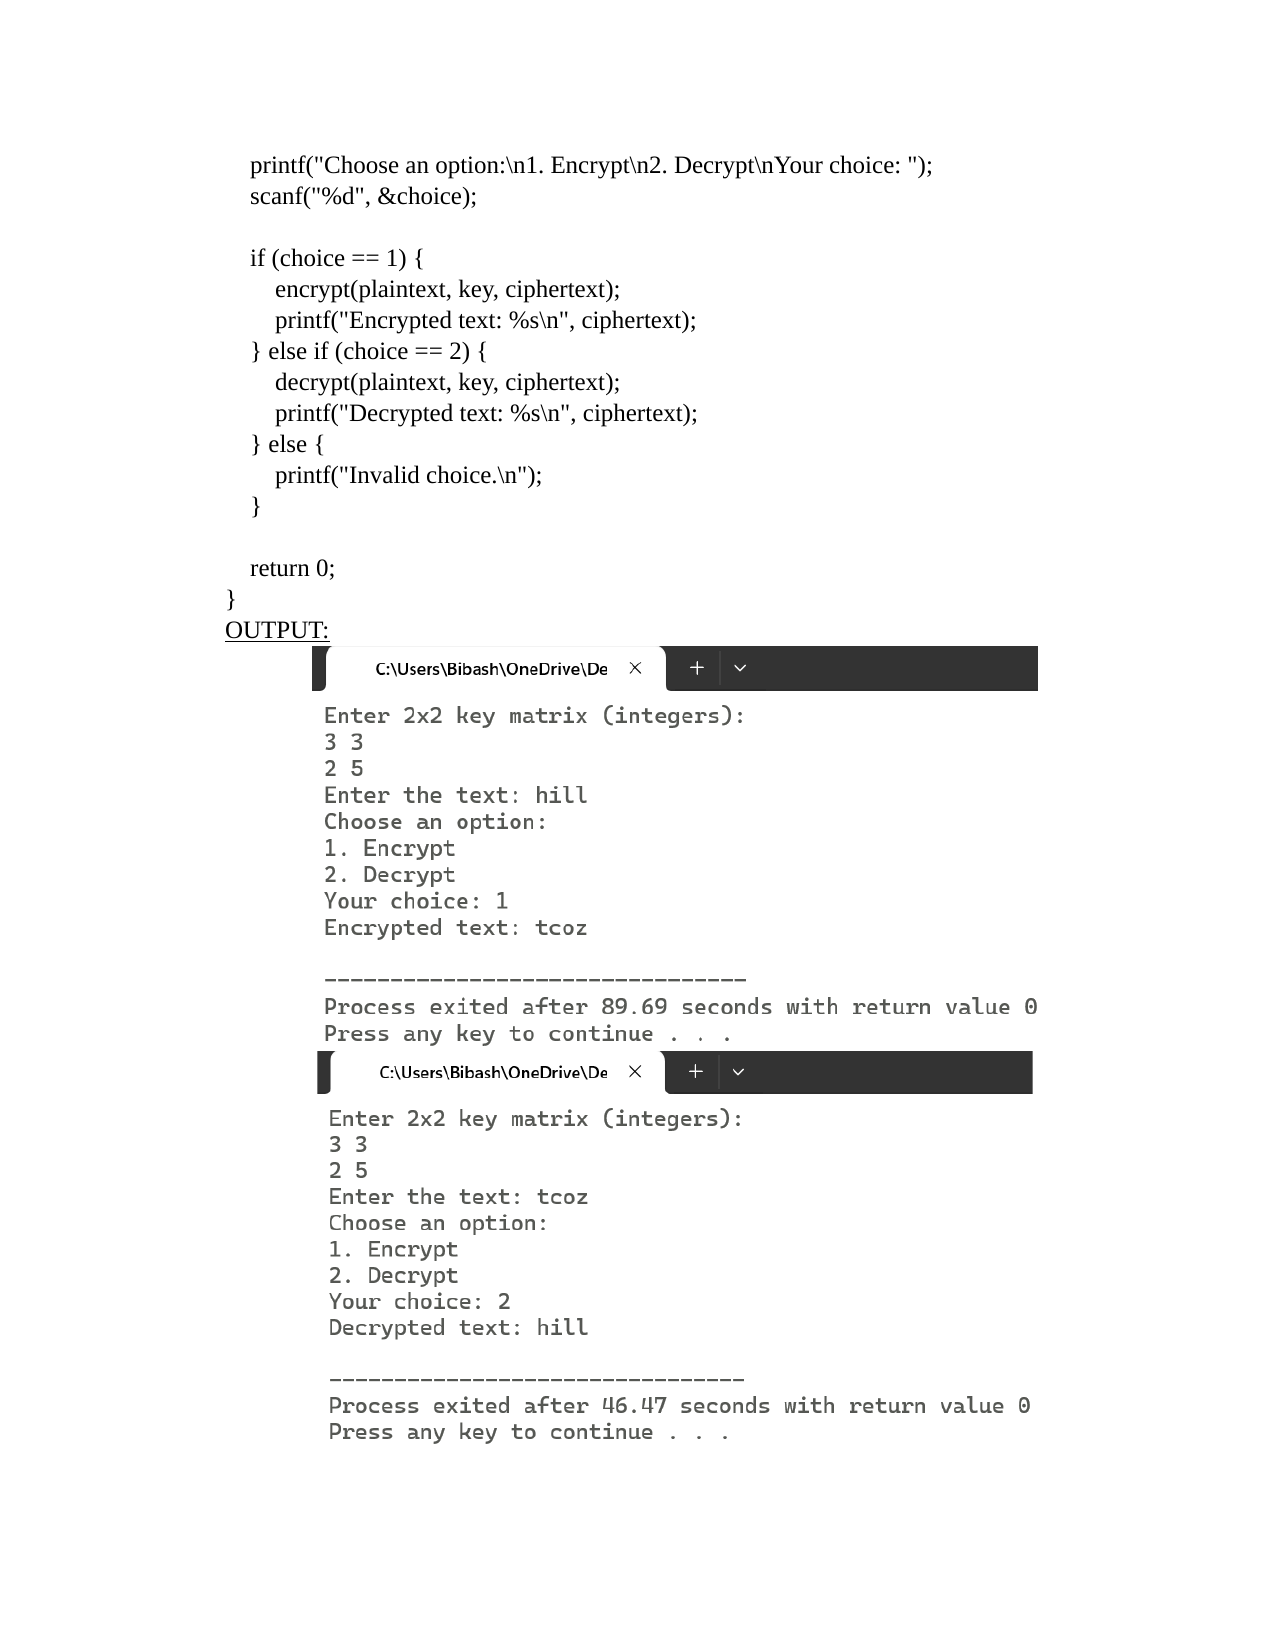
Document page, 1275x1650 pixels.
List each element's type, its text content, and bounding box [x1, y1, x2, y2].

list scanf("%d", &choice); [225, 181, 1125, 210]
list printf("Decrypted text: %s\n", ciphertext); [225, 398, 1125, 427]
list } else { [225, 429, 1125, 458]
list return 0; [225, 553, 1125, 582]
list } [225, 491, 1125, 520]
list printf("Encrypted text: %s\n", ciphertext); [225, 305, 1125, 334]
picture [312, 646, 1038, 1049]
list if (choice == 1) { [225, 243, 1125, 272]
list printf("Invalid choice.\n"); [225, 460, 1125, 489]
list } else if (choice == 2) { [225, 336, 1125, 365]
picture [317, 1051, 1033, 1450]
list OUTPUT: [225, 616, 1125, 644]
list decrypt(plaintext, key, ciphertext); [225, 367, 1125, 396]
list encrypt(plaintext, key, ciphertext); [225, 274, 1125, 303]
list } [225, 584, 1125, 613]
list printf("Choose an option:\n1. Encrypt\n2. Decrypt\nYour choice: "); [225, 150, 1125, 179]
